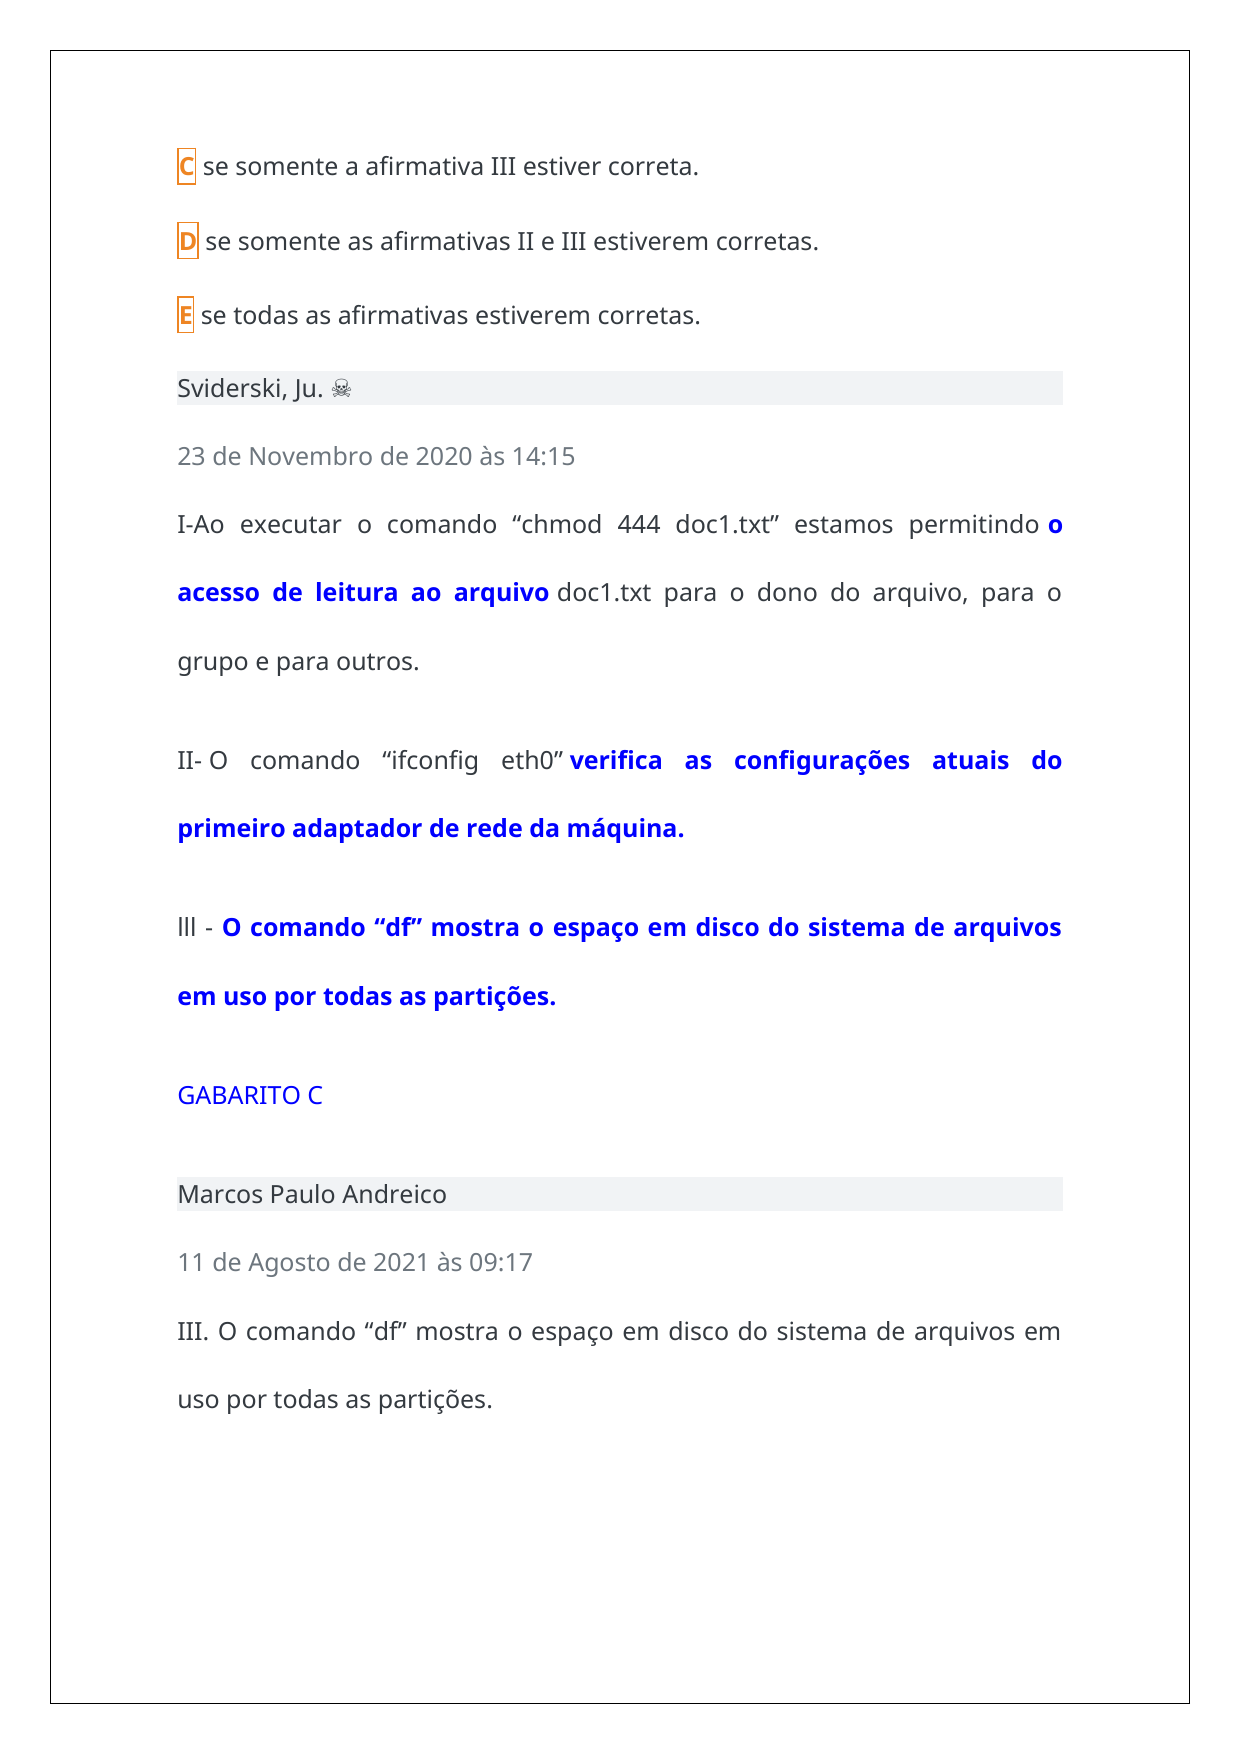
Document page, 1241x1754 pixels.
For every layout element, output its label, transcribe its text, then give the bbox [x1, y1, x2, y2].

text Sviderski, Ju. ☠️ [177, 371, 1063, 405]
text D se somente as afirmativas II e III estiverem corretas. [199, 222, 1063, 259]
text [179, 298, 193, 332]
text Marcos Paulo Andreico [177, 1177, 1063, 1211]
text 23 de Novembro de 2020 às 14:15 [177, 439, 1063, 473]
text C se somente a afirmativa III estiver correta. [196, 147, 1063, 185]
text III. O comando “df” mostra o espaço em disco do sistema de arquivos em uso por todas as partições. [177, 1313, 1063, 1415]
text lll - O comando “df” mostra o espaço em disco do sistema de arquivos em uso por todas as partições. [177, 910, 1063, 1012]
text GABARITO C [177, 1077, 1063, 1112]
text II- O comando “ifconfig eth0” verifica as configurações atuais do primeiro adaptador de rede da máquina. [177, 742, 1063, 845]
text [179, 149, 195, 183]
text 11 de Agosto de 2021 às 09:17 [177, 1245, 1063, 1279]
text I-Ao executar o comando “chmod 444 doc1.txt” estamos permitindo o acesso de leitura ao arquivo doc1.txt para o dono do arquivo, para o grupo e para outros. [177, 507, 1063, 677]
text E se todas as afirmativas estiverem corretas. [194, 296, 1063, 333]
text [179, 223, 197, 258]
